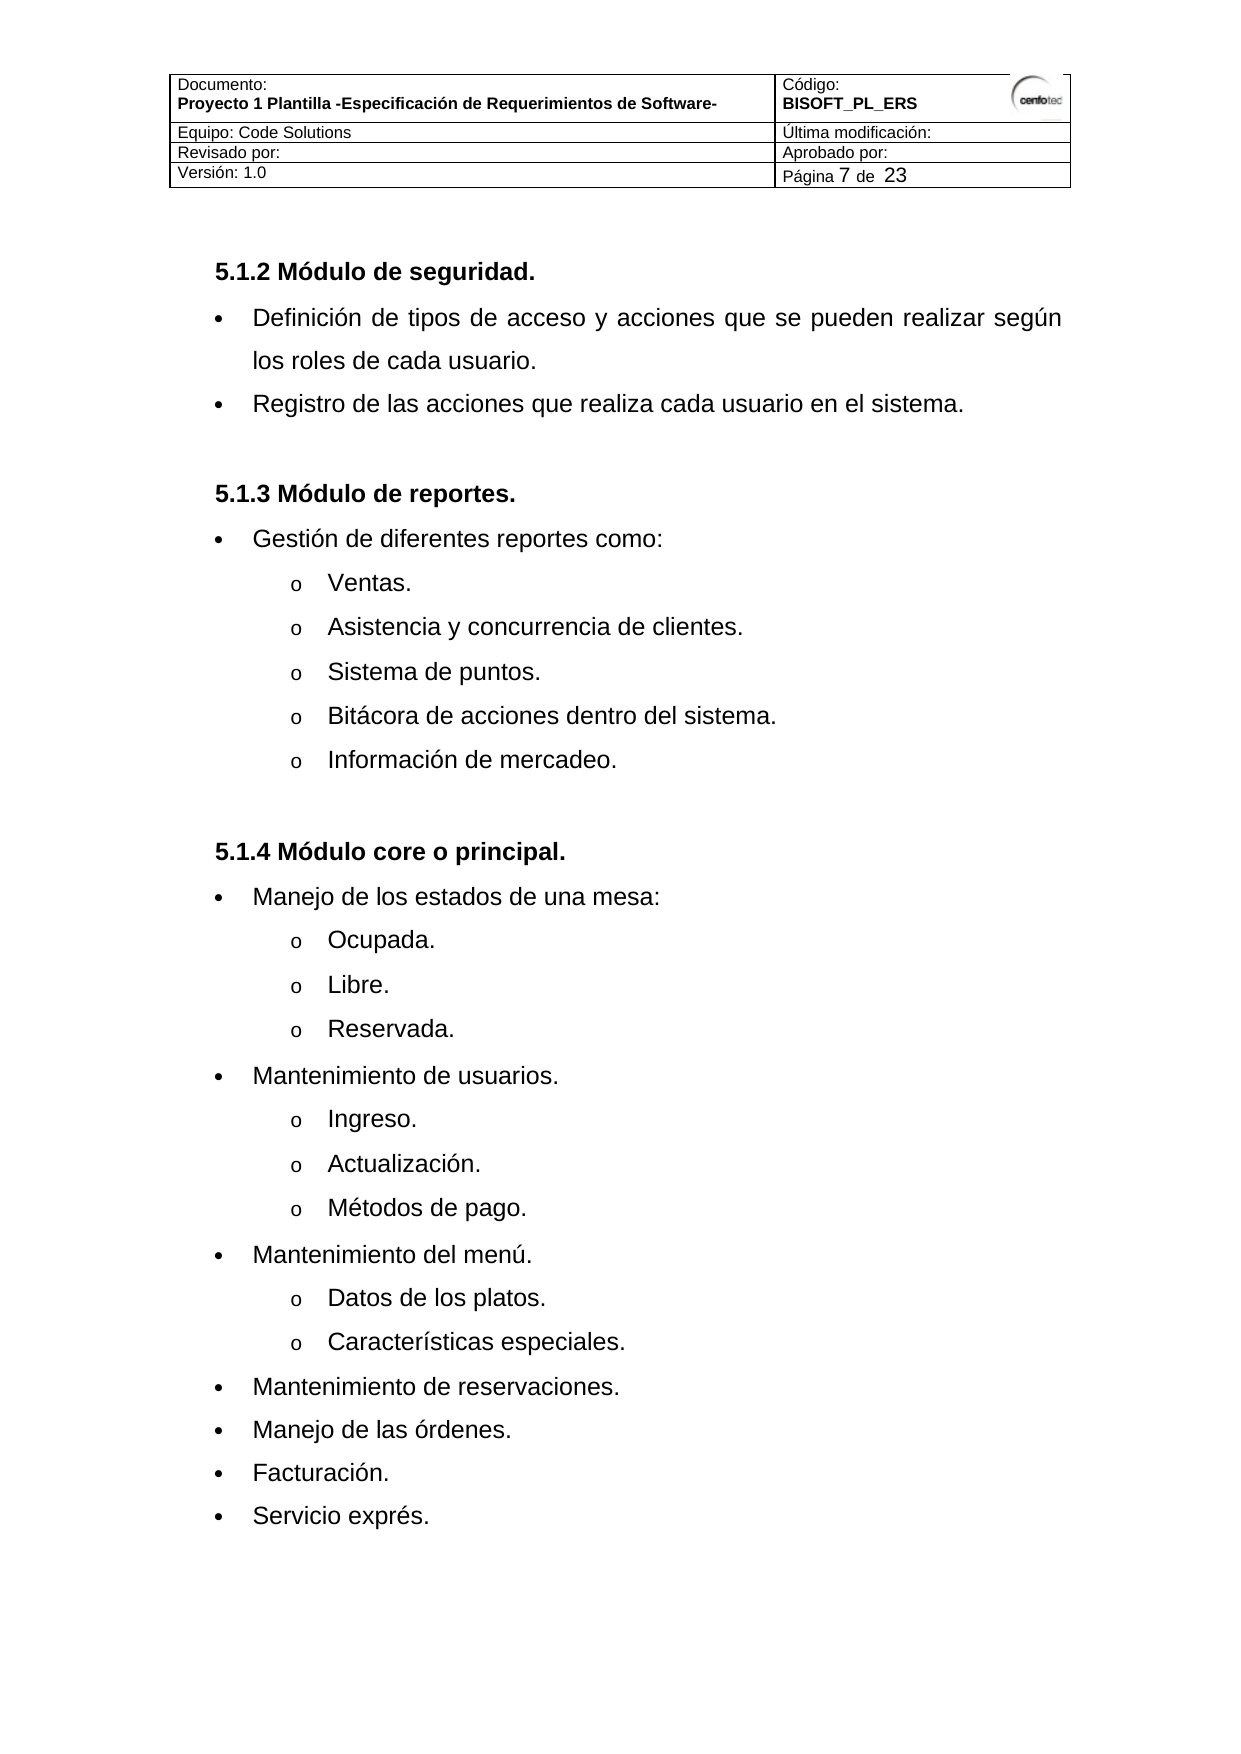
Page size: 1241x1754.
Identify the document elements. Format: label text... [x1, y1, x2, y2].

list Mantenimiento de reservaciones. [215, 1372, 1063, 1401]
list Sistema de puntos. [290, 656, 1063, 686]
text 5.1.3 Módulo de reportes. [177, 479, 1063, 508]
list Métodos de pago. [290, 1193, 1063, 1223]
list Mantenimiento de usuarios. [215, 1061, 1063, 1090]
list Información de mercadeo. [290, 745, 1063, 775]
list Bitácora de acciones dentro del sistema. [290, 701, 1063, 731]
list Mantenimiento del menú. [215, 1240, 1063, 1268]
list Reservada. [290, 1014, 1063, 1044]
list Gestión de diferentes reportes como: [215, 524, 1063, 553]
list Facturación. [215, 1458, 1063, 1487]
text 5.1.2 Módulo de seguridad. [177, 257, 1063, 286]
list Libre. [290, 970, 1063, 1000]
list Ingreso. [290, 1104, 1063, 1134]
list Ventas. [290, 567, 1063, 597]
list Manejo de las órdenes. [215, 1415, 1063, 1444]
list Definición de tipos de acceso y acciones que se pueden realizar según los roles de cada usuario. [215, 302, 1063, 374]
list Servicio exprés. [215, 1501, 1063, 1530]
list Datos de los platos. [290, 1283, 1063, 1312]
list Características especiales. [290, 1327, 1063, 1357]
list Registro de las acciones que realiza cada usuario en el sistema. [215, 389, 1063, 417]
picture [1010, 74, 1064, 122]
list Asistencia y concurrencia de clientes. [290, 612, 1063, 642]
list Actualización. [290, 1149, 1063, 1178]
list Manejo de los estados de una mesa: [215, 882, 1063, 911]
list Ocupada. [290, 926, 1063, 955]
text 5.1.4 Módulo core o principal. [177, 837, 1063, 866]
